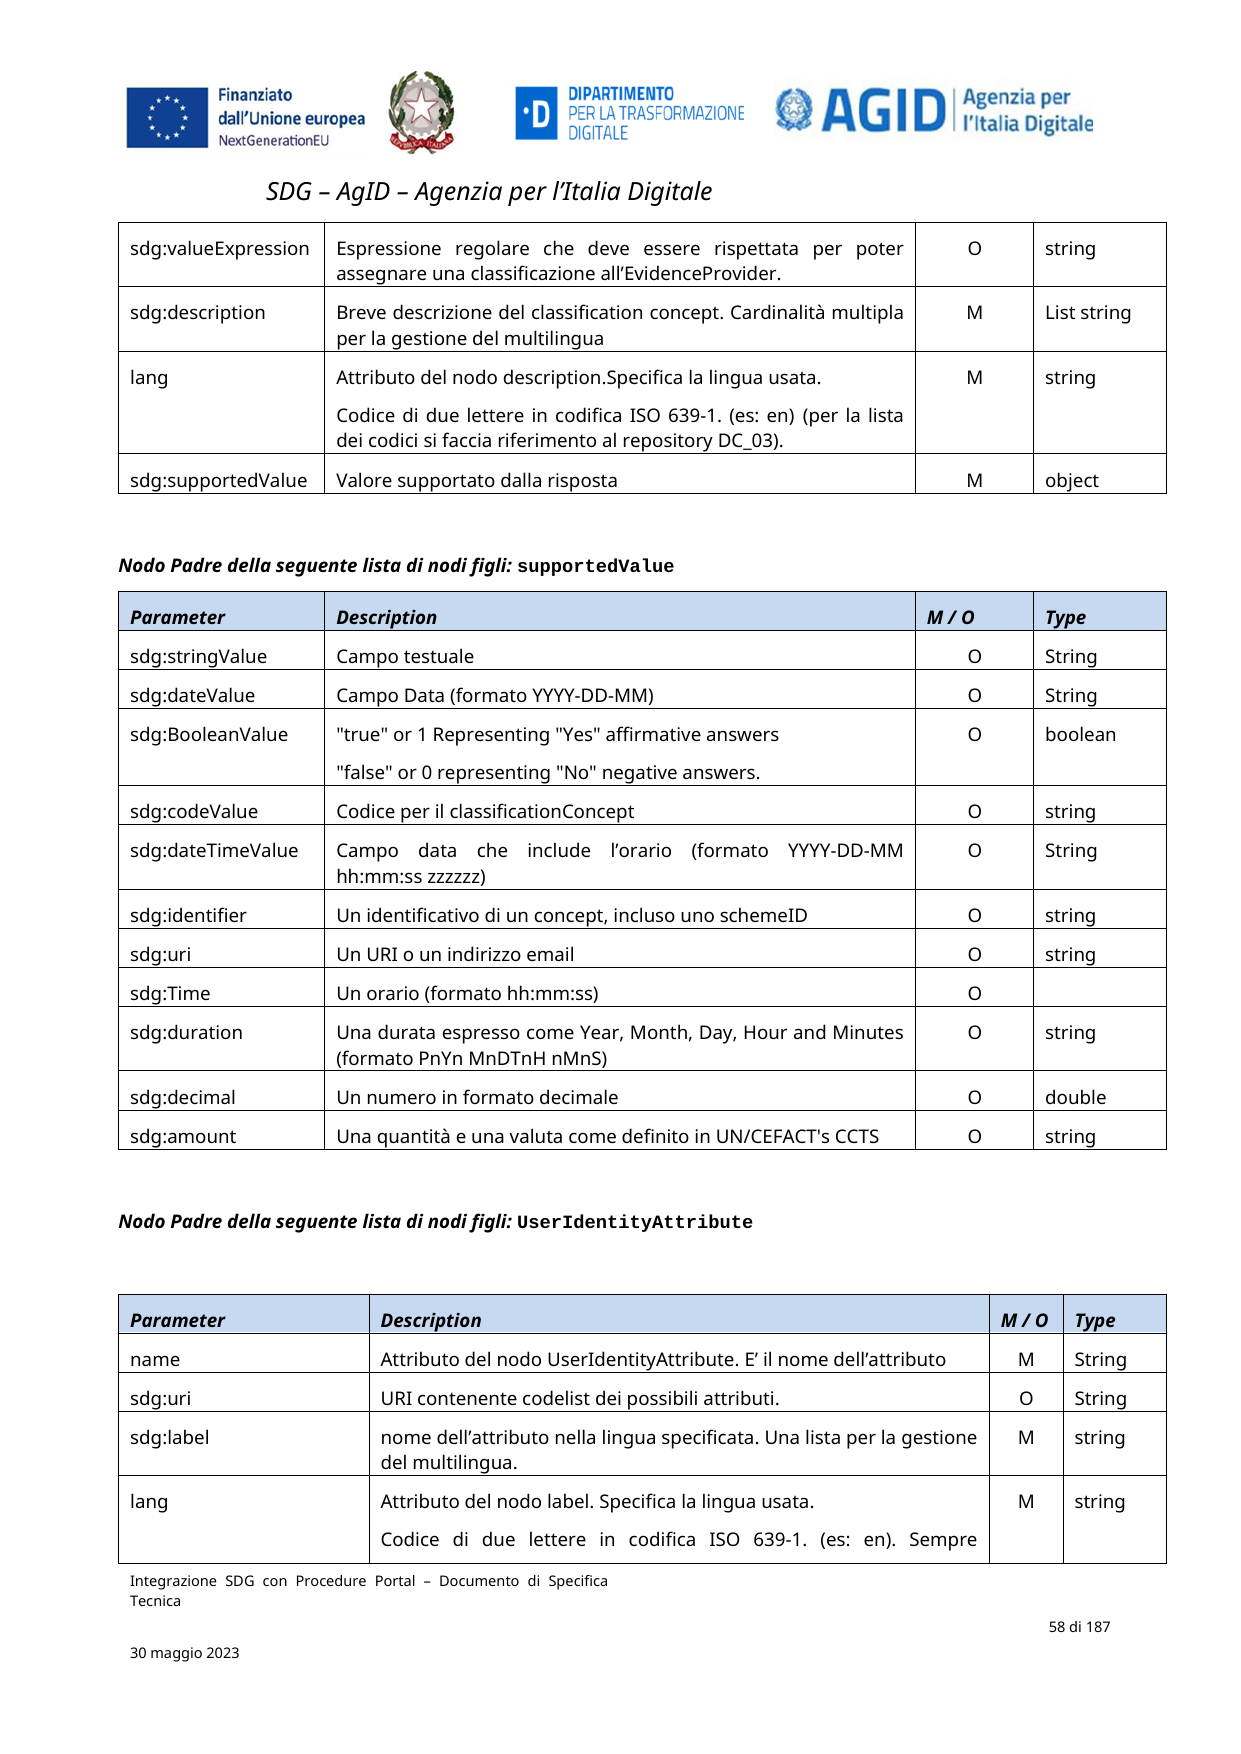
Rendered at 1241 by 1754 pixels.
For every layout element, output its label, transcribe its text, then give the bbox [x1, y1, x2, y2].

table_cell O [916, 1007, 1033, 1070]
table_cell Un orario (formato hh:mm:ss) [325, 968, 915, 1006]
table_cell String [1064, 1373, 1166, 1411]
table_cell sdg:BooleanValue [119, 709, 324, 785]
table_cell O [916, 968, 1033, 1006]
table_cell double [1034, 1071, 1166, 1109]
table_cell List string [1034, 287, 1166, 351]
table_header M / O [990, 1295, 1063, 1332]
table_cell String [1034, 825, 1166, 889]
table_cell Espressione regolare che deve essere rispettata per poter assegnare una classificazione all’EvidenceProvider. [325, 223, 915, 286]
table_header Type [1034, 592, 1166, 630]
table_cell sdg:identifier [119, 890, 324, 928]
table_cell boolean [1034, 709, 1166, 785]
table_cell lang [119, 352, 324, 453]
table_cell sdg:decimal [119, 1071, 324, 1109]
table_cell Un URI o un indirizzo email [325, 929, 915, 967]
table_cell sdg:dateTimeValue [119, 825, 324, 889]
table_cell sdg:uri [119, 929, 324, 967]
table_cell O [916, 670, 1033, 708]
table_cell string [1034, 1007, 1166, 1070]
table_cell O [916, 709, 1033, 785]
text Nodo Padre della seguente lista di nodi figli: UserIdentityAttribute [118, 1209, 1122, 1234]
table_header Parameter [119, 592, 324, 630]
table_cell Campo data che include l’orario (formato YYYY-DD-MM hh:mm:ss zzzzzz) [325, 825, 915, 889]
table_cell string [1064, 1476, 1166, 1563]
table_header Parameter [119, 1295, 369, 1332]
table_cell Campo testuale [325, 631, 915, 669]
table_cell Valore supportato dalla risposta [325, 454, 915, 492]
table_cell string [1034, 786, 1166, 824]
table_cell Una durata espresso come Year, Month, Day, Hour and Minutes (formato PnYn MnDTnH nMnS) [325, 1007, 915, 1070]
table_header Description [325, 592, 915, 630]
table_cell O [916, 1071, 1033, 1109]
table_cell sdg:duration [119, 1007, 324, 1070]
table_cell lang [119, 1476, 369, 1563]
table_cell O [916, 786, 1033, 824]
table_cell O [916, 825, 1033, 889]
table_cell O [916, 929, 1033, 967]
table_cell O [916, 223, 1033, 286]
table_cell nome dell’attributo nella lingua specificata. Una lista per la gestione del multilingua. [370, 1412, 989, 1475]
table_cell Un numero in formato decimale [325, 1071, 915, 1109]
table_cell M [916, 454, 1033, 492]
table_cell M [990, 1334, 1063, 1372]
table_cell string [1034, 929, 1166, 967]
table_cell sdg:Time [119, 968, 324, 1006]
table_header M / O [916, 592, 1033, 630]
picture [118, 71, 1094, 157]
table_cell O [916, 631, 1033, 669]
table_cell M [990, 1476, 1063, 1563]
table_cell String [1034, 631, 1166, 669]
table_cell string [1034, 1111, 1166, 1148]
table_cell string [1064, 1412, 1166, 1475]
table_cell sdg:label [119, 1412, 369, 1475]
table_header Type [1064, 1295, 1166, 1332]
table_cell M [916, 352, 1033, 453]
table_cell "true" or 1 Representing "Yes" affirmative answers "false" or 0 representing "No" negative answers. [325, 709, 915, 785]
table_header Description [370, 1295, 989, 1332]
table_cell Attributo del nodo UserIdentityAttribute. E’ il nome dell’attributo [370, 1334, 989, 1372]
table_cell URI contenente codelist dei possibili attributi. [370, 1373, 989, 1411]
table_cell Una quantità e una valuta come definito in UN/CEFACT's CCTS [325, 1111, 915, 1148]
table_cell object [1034, 454, 1166, 492]
table_cell M [916, 287, 1033, 351]
table_cell Codice per il classificationConcept [325, 786, 915, 824]
table_cell string [1034, 223, 1166, 286]
table_cell Attributo del nodo description.Specifica la lingua usata. Codice di due lettere in codifica ISO 639-1. (es: en) (per la lista dei codici si faccia riferimento al repository DC_03). [325, 352, 915, 453]
table_cell O [990, 1373, 1063, 1411]
table_cell sdg:valueExpression [119, 223, 324, 286]
table_cell O [916, 890, 1033, 928]
table_cell sdg:supportedValue [119, 454, 324, 492]
table_cell [1034, 968, 1166, 1006]
table_cell sdg:amount [119, 1111, 324, 1148]
table_cell string [1034, 890, 1166, 928]
table_cell M [990, 1412, 1063, 1475]
table_cell name [119, 1334, 369, 1372]
table_cell String [1064, 1334, 1166, 1372]
table_cell sdg:dateValue [119, 670, 324, 708]
text Nodo Padre della seguente lista di nodi figli: supportedValue [118, 552, 1122, 578]
table_cell Breve descrizione del classification concept. Cardinalità multipla per la gestione del multilingua [325, 287, 915, 351]
table_cell sdg:codeValue [119, 786, 324, 824]
table_cell sdg:uri [119, 1373, 369, 1411]
table_cell string [1034, 352, 1166, 453]
table_cell sdg:description [119, 287, 324, 351]
table_cell String [1034, 670, 1166, 708]
table_cell Un identificativo di un concept, incluso uno schemeID [325, 890, 915, 928]
table_cell Campo Data (formato YYYY-DD-MM) [325, 670, 915, 708]
table_cell O [916, 1111, 1033, 1148]
table_cell sdg:stringValue [119, 631, 324, 669]
